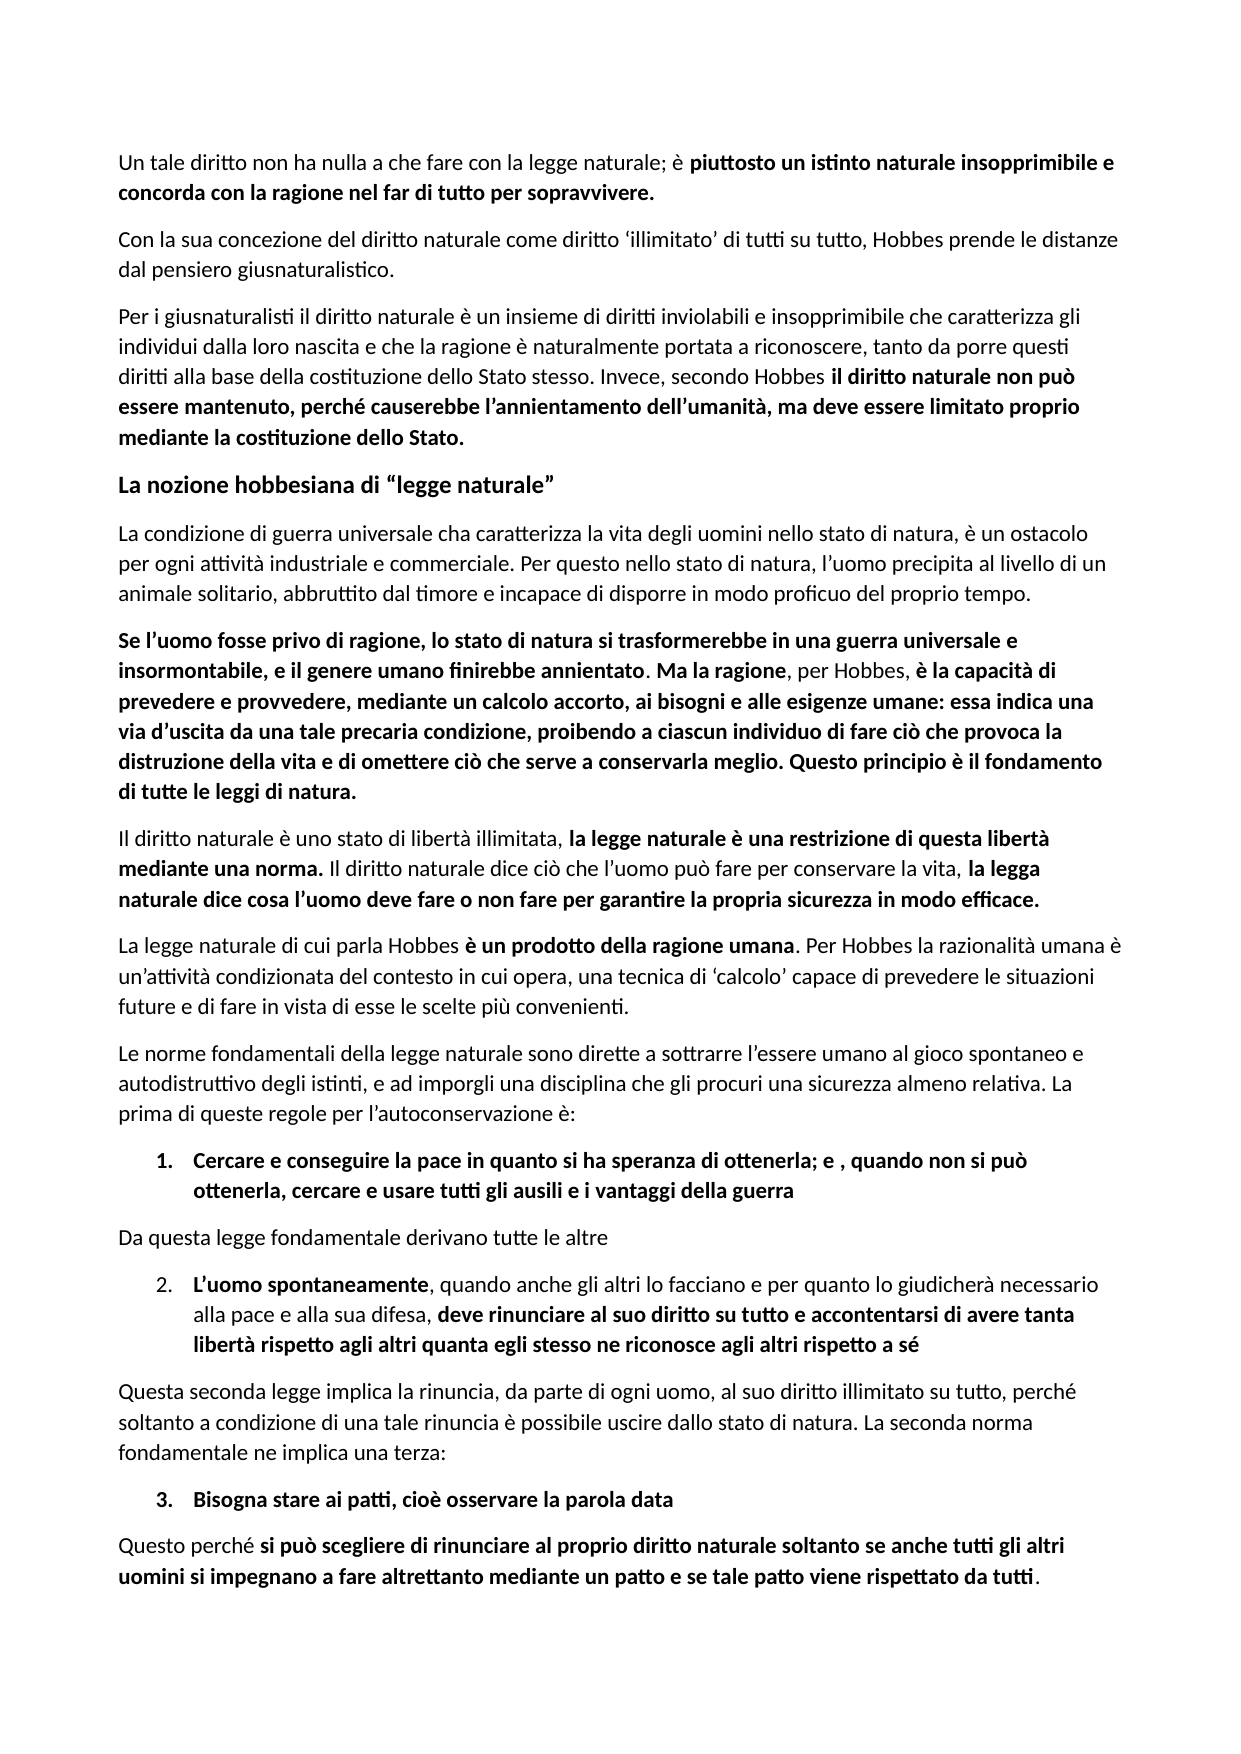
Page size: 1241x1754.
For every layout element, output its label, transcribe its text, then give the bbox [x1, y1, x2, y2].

text Il diritto naturale è uno stato di libertà illimitata, la legge naturale è una restrizione di questa libertà mediante una norma. Il diritto naturale dice ciò che l’uomo può fare per conservare la vita, la legga naturale dice cosa l’uomo deve fare o non fare per garantire la propria sicurezza in modo efficace. [118, 824, 1122, 913]
text Questa seconda legge implica la rinuncia, da parte di ogni uomo, al suo diritto illimitato su tutto, perché soltanto a condizione di una tale rinuncia è possibile uscire dallo stato di natura. La seconda norma fondamentale ne implica una terza: [118, 1377, 1122, 1466]
text Le norme fondamentali della legge naturale sono dirette a sottrarre l’essere umano al gioco spontaneo e autodistruttivo degli istinti, e ad imporgli una disciplina che gli procuri una sicurezza almeno relativa. La prima di queste regole per l’autoconservazione è: [118, 1039, 1122, 1127]
list Bisogna stare ai patti, cioè osservare la parola data [156, 1485, 1122, 1513]
list L’uomo spontaneamente, quando anche gli altri lo facciano e per quanto lo giudicherà necessario alla pace e alla sua difesa, deve rinunciare al suo diritto su tutto e accontentarsi di avere tanta libertà rispetto agli altri quanta egli stesso ne riconosce agli altri rispetto a sé [156, 1270, 1122, 1358]
text Se l’uomo fosse privo di ragione, lo stato di natura si trasformerebbe in una guerra universale e insormontabile, e il genere umano finirebbe annientato. Ma la ragione, per Hobbes, è la capacità di prevedere e provvedere, mediante un calcolo accorto, ai bisogni e alle esigenze umane: essa indica una via d’uscita da una tale precaria condizione, proibendo a ciascun individuo di fare ciò che provoca la distruzione della vita e di omettere ciò che serve a conservarla meglio. Questo principio è il fondamento di tutte le leggi di natura. [118, 626, 1122, 805]
text La condizione di guerra universale cha caratterizza la vita degli uomini nello stato di natura, è un ostacolo per ogni attività industriale e commerciale. Per questo nello stato di natura, l’uomo precipita al livello di un animale solitario, abbruttito dal timore e incapace di disporre in modo proficuo del proprio tempo. [118, 519, 1122, 607]
text La legge naturale di cui parla Hobbes è un prodotto della ragione umana. Per Hobbes la razionalità umana è un’attività condizionata del contesto in cui opera, una tecnica di ‘calcolo’ capace di prevedere le situazioni future e di fare in vista di esse le scelte più convenienti. [118, 932, 1122, 1020]
list Cercare e conseguire la pace in quanto si ha speranza di ottenerla; e , quando non si può ottenerla, cercare e usare tutti gli ausili e i vantaggi della guerra [156, 1146, 1122, 1204]
text Questo perché si può scegliere di rinunciare al proprio diritto naturale soltanto se anche tutti gli altri uomini si impegnano a fare altrettanto mediante un patto e se tale patto viene rispettato da tutti. [118, 1532, 1122, 1590]
text Per i giusnaturalisti il diritto naturale è un insieme di diritti inviolabili e insopprimibile che caratterizza gli individui dalla loro nascita e che la ragione è naturalmente portata a riconoscere, tanto da porre questi diritti alla base della costituzione dello Stato stesso. Invece, secondo Hobbes il diritto naturale non può essere mantenuto, perché causerebbe l’annientamento dell’umanità, ma deve essere limitato proprio mediante la costituzione dello Stato. [118, 302, 1122, 451]
text Da questa legge fondamentale derivano tutte le altre [118, 1223, 1122, 1251]
text Un tale diritto non ha nulla a che fare con la legge naturale; è piuttosto un istinto naturale insopprimibile e concorda con la ragione nel far di tutto per sopravvivere. [118, 148, 1122, 206]
text La nozione hobbesiana di “legge naturale” [118, 469, 1122, 500]
text Con la sua concezione del diritto naturale come diritto ‘illimitato’ di tutti su tutto, Hobbes prende le distanze dal pensiero giusnaturalistico. [118, 225, 1122, 283]
